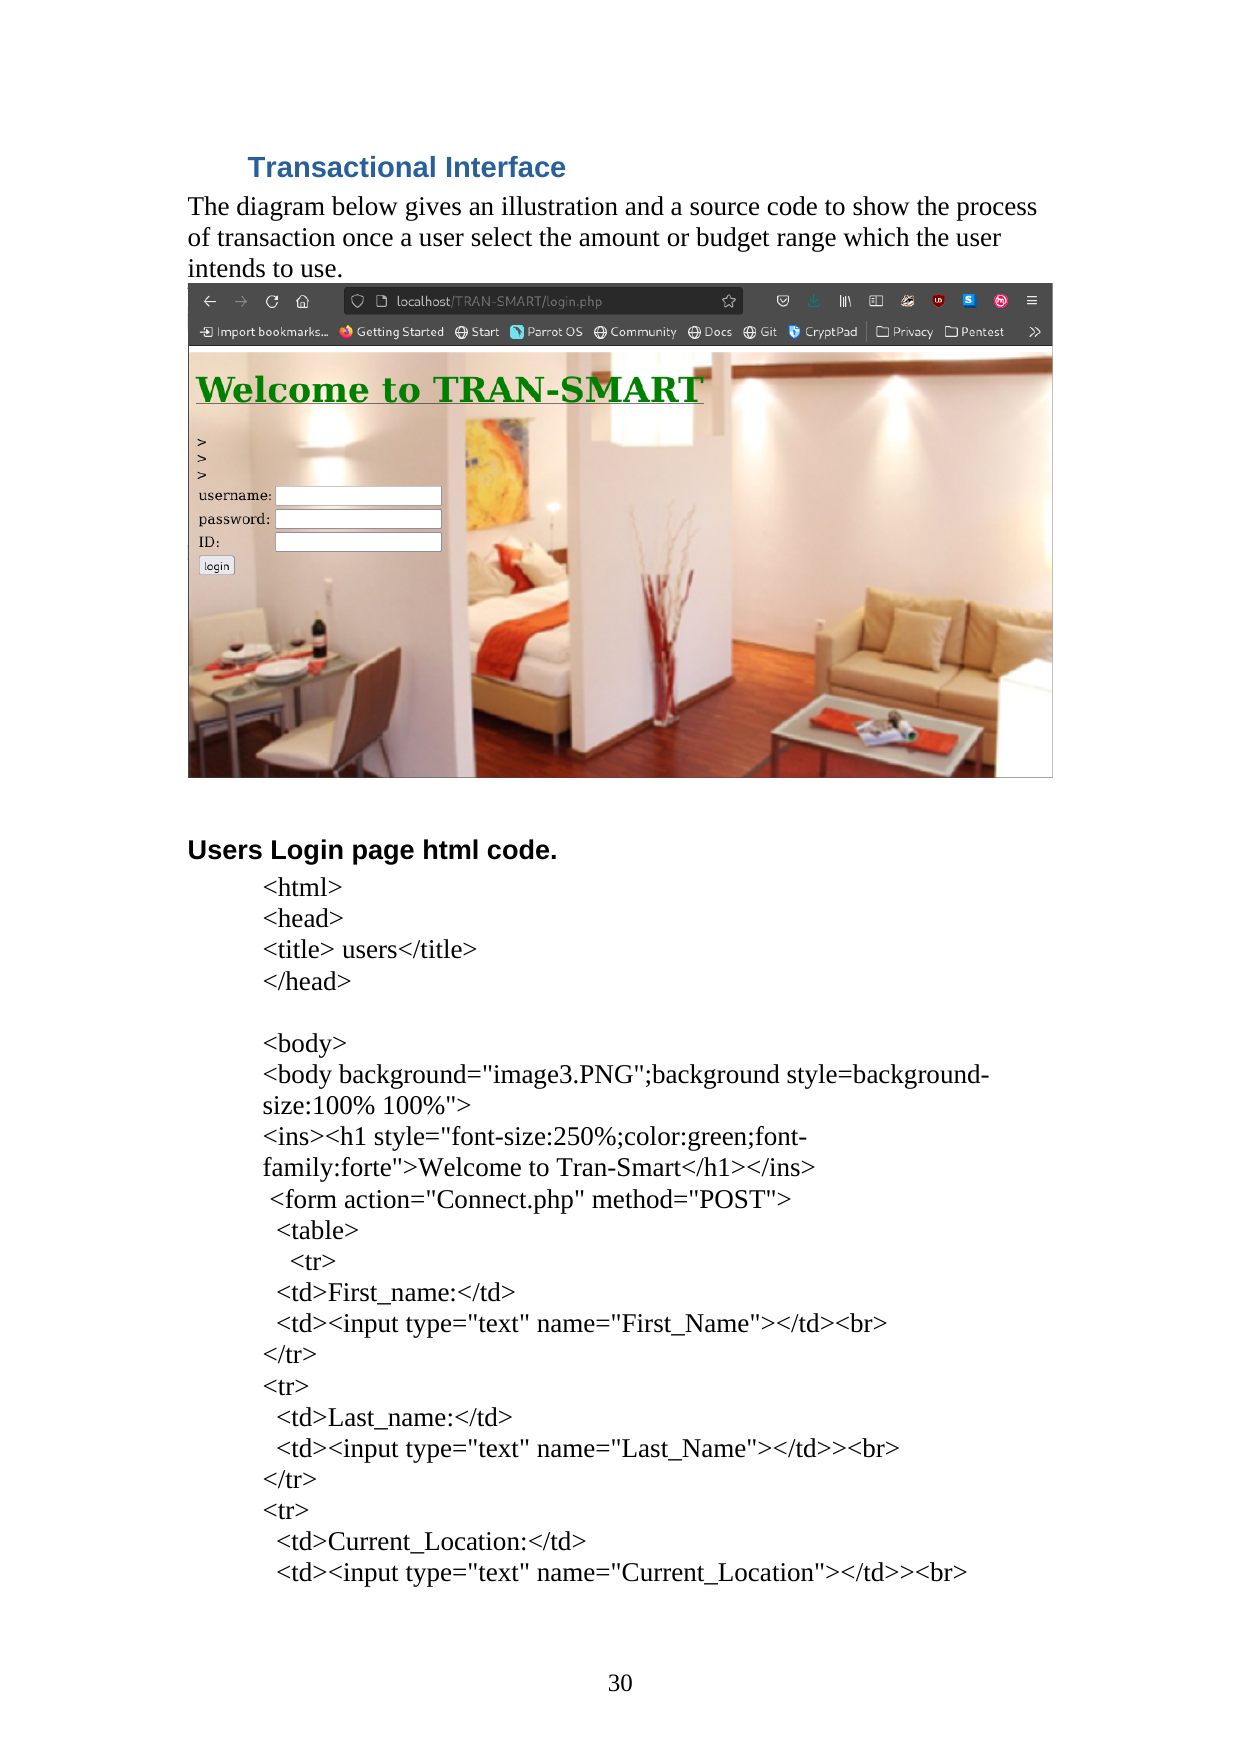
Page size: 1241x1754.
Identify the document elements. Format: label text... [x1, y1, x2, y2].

picture [187, 283, 1053, 778]
subtitle Users Login page html code. [187, 834, 1053, 865]
text <tr> [262, 1245, 1053, 1276]
subtitle Transactional Interface [247, 150, 1053, 183]
text </head> [262, 965, 1053, 996]
text <body> [262, 1027, 1053, 1058]
text </tr> [262, 1338, 1053, 1369]
text <td>Last_name:</td> [262, 1401, 1053, 1432]
text <tr> [262, 1369, 1053, 1401]
text <title> users</title> [262, 933, 1053, 965]
text <td>First_name:</td> [262, 1276, 1053, 1307]
text <ins><h1 style="font-size:250%;color:green;font-family:forte">Welcome to Tran-Smart</h1></ins> [262, 1120, 1053, 1183]
text <tr> [262, 1494, 1053, 1525]
text <head> [262, 902, 1053, 933]
text </tr> [262, 1463, 1053, 1494]
text The diagram below gives an illustration and a source code to show the process of transaction once a user select the amount or budget range which the user intends to use. [187, 190, 1053, 283]
text <body background="image3.PNG";background style=background-size:100% 100%"> [262, 1058, 1053, 1120]
text <table> [262, 1214, 1053, 1245]
text <td><input type="text" name="Last_Name"></td>><br> [262, 1432, 1053, 1463]
text <td>Current_Location:</td> [262, 1525, 1053, 1556]
text <form action="Connect.php" method="POST"> [262, 1183, 1053, 1214]
text <td><input type="text" name="Current_Location"></td>><br> [262, 1556, 1053, 1588]
text <td><input type="text" name="First_Name"></td><br> [262, 1307, 1053, 1338]
text <html> [262, 871, 1053, 902]
